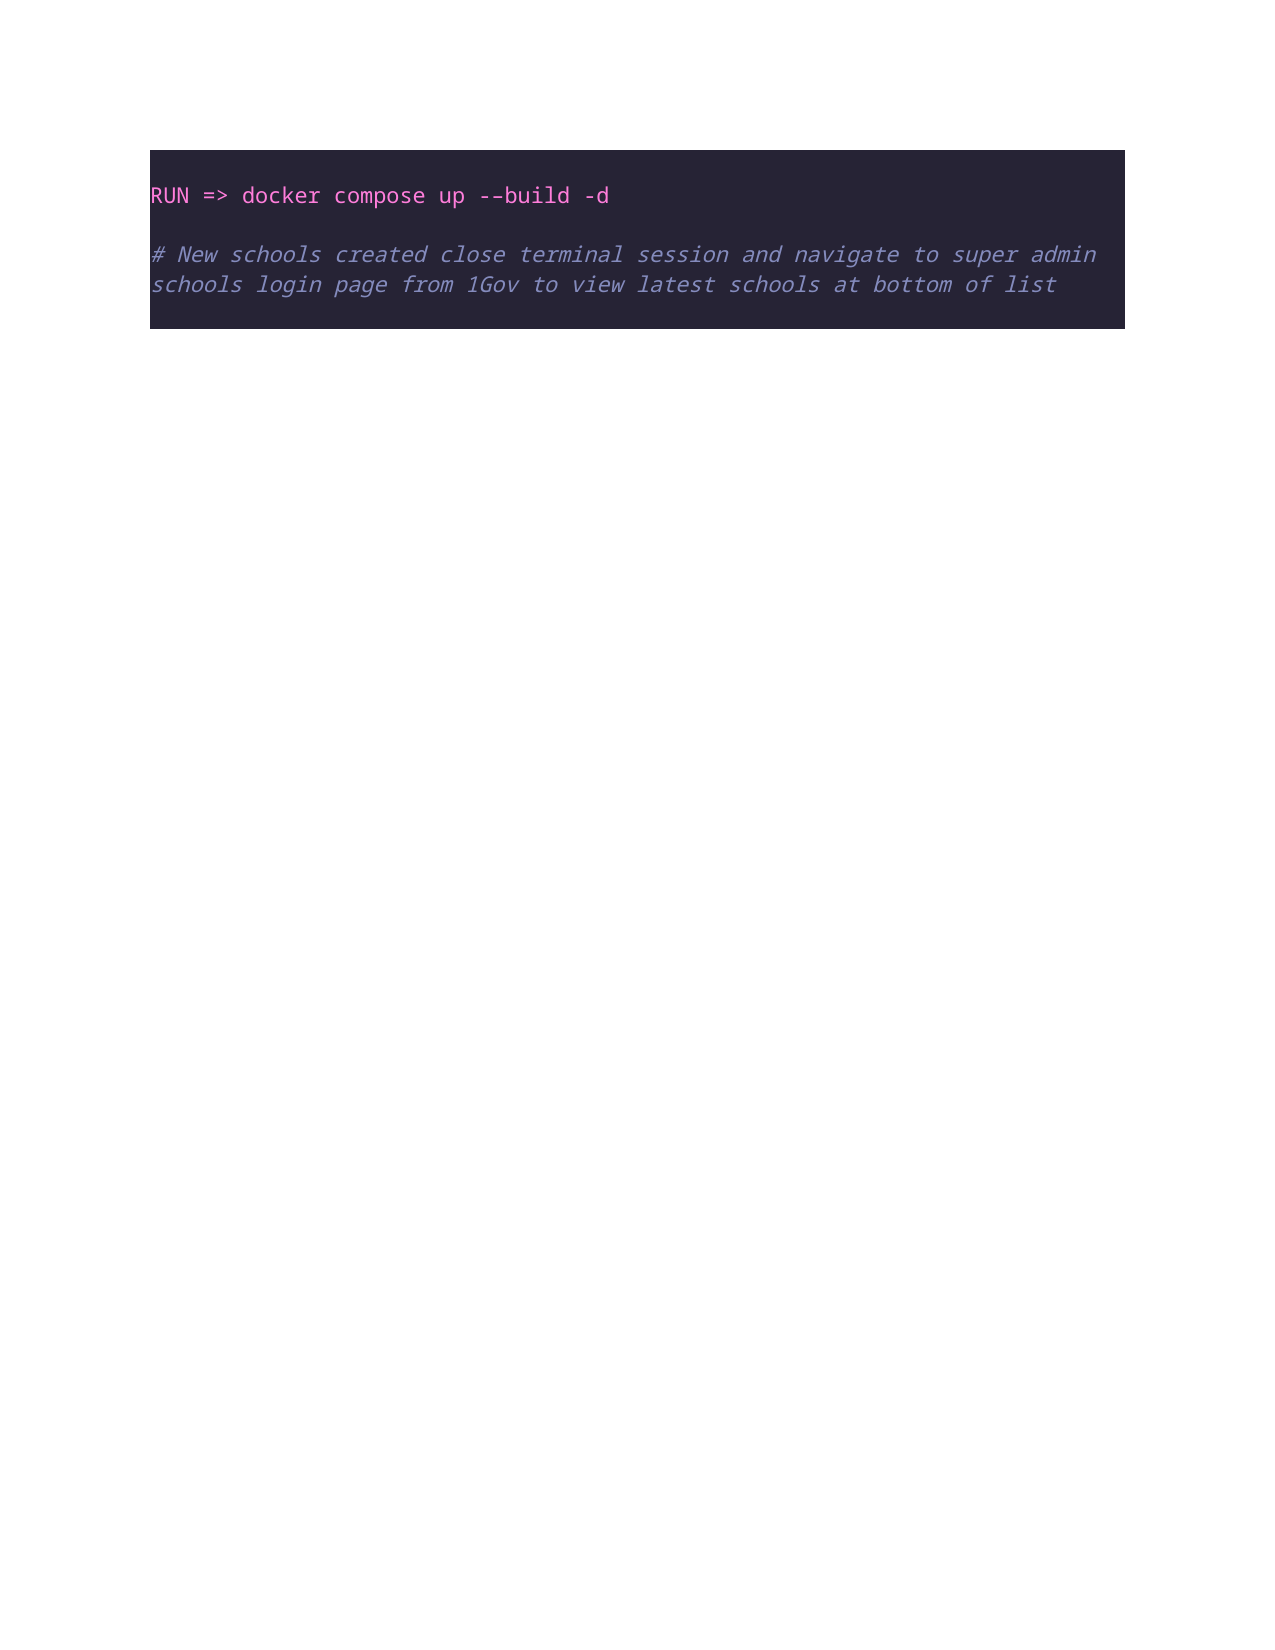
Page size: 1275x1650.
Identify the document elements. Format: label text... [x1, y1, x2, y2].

text # New schools created close terminal session and navigate to super admin schools login page from 1Gov to view latest schools at bottom of list [150, 239, 1125, 299]
text RUN => docker compose up -–build -d [150, 180, 1125, 209]
